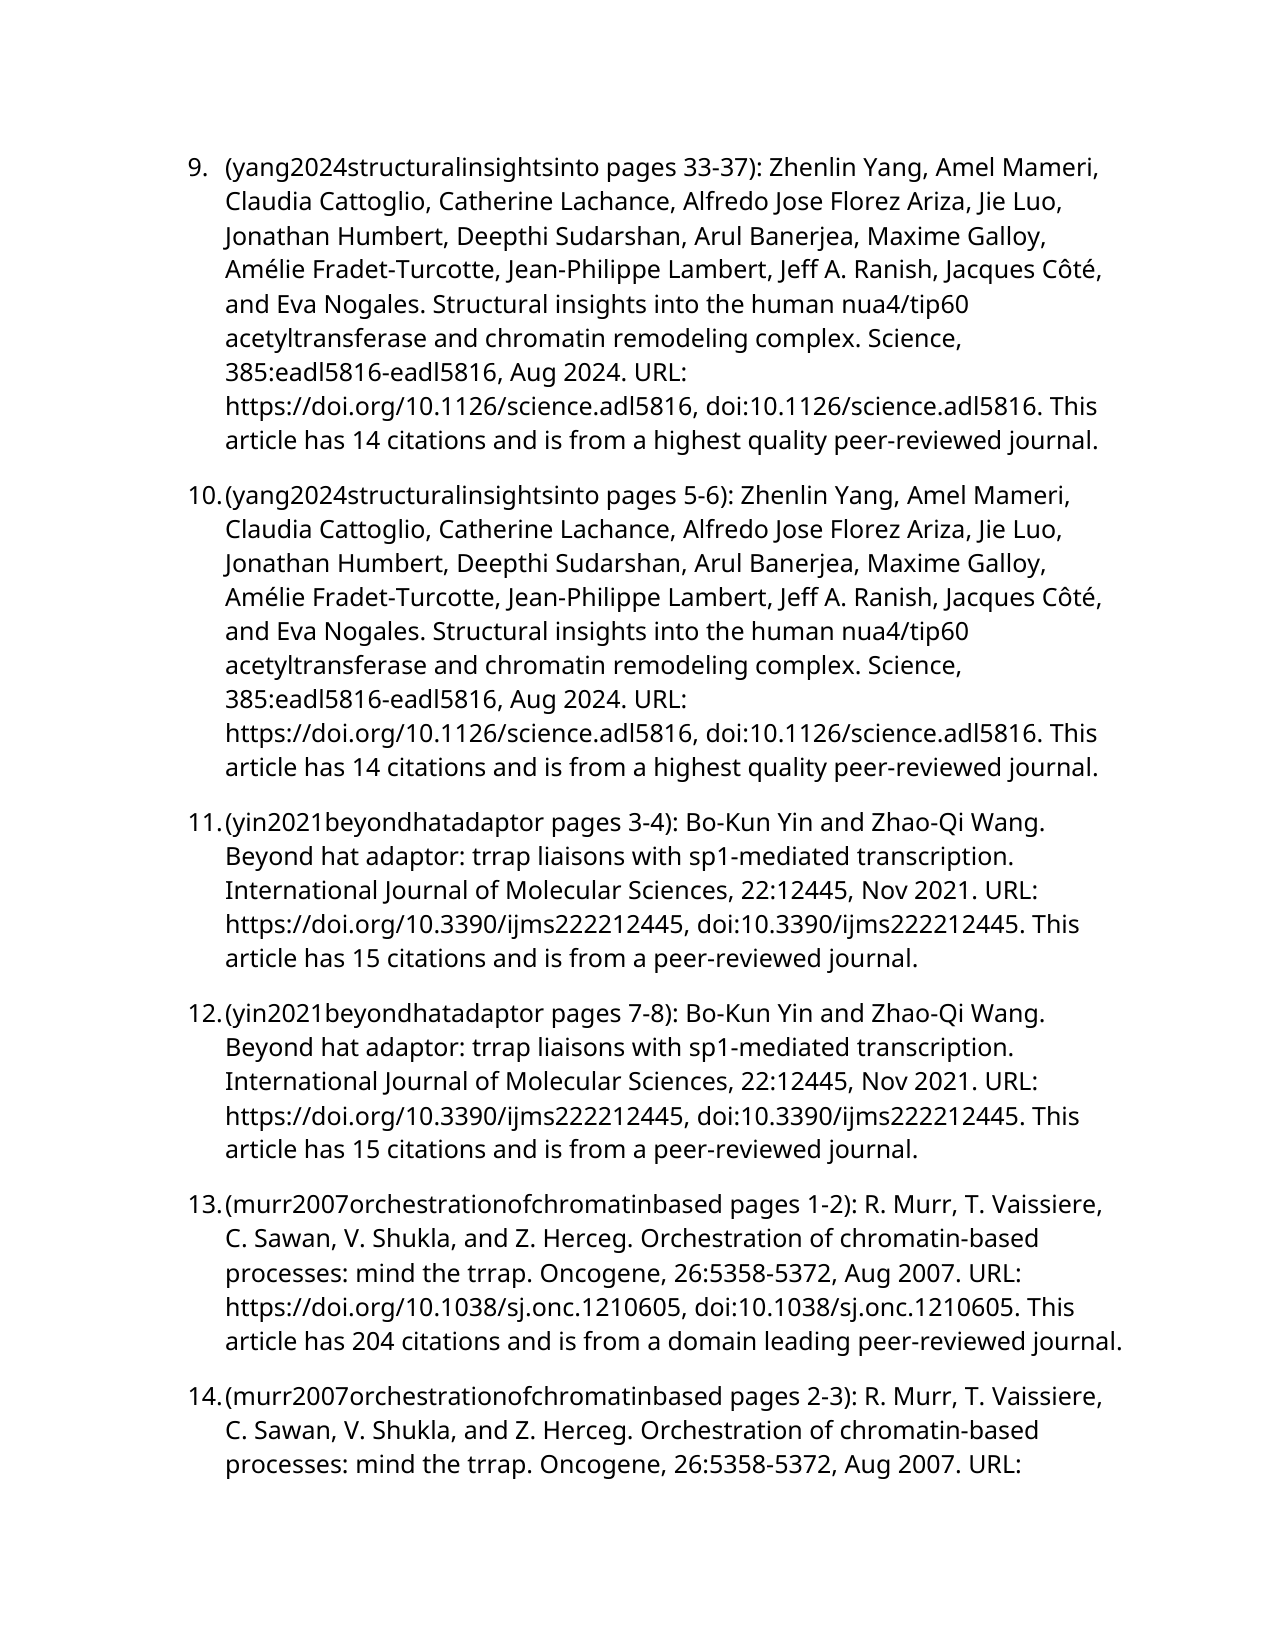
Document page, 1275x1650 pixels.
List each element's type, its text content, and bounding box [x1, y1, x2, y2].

list (yang2024structuralinsightsinto pages 33-37): Zhenlin Yang, Amel Mameri, Claudia Cattoglio, Catherine Lachance, Alfredo Jose Florez Ariza, Jie Luo, Jonathan Humbert, Deepthi Sudarshan, Arul Banerjea, Maxime Galloy, Amélie Fradet-Turcotte, Jean-Philippe Lambert, Jeff A. Ranish, Jacques Côté, and Eva Nogales. Structural insights into the human nua4/tip60 acetyltransferase and chromatin remodeling complex. Science, 385:eadl5816-eadl5816, Aug 2024. URL: https://doi.org/10.1126/science.adl5816, doi:10.1126/science.adl5816. This article has 14 citations and is from a highest quality peer-reviewed journal. [187, 150, 1125, 457]
list (murr2007orchestrationofchromatinbased pages 1-2): R. Murr, T. Vaissiere, C. Sawan, V. Shukla, and Z. Herceg. Orchestration of chromatin-based processes: mind the trrap. Oncogene, 26:5358-5372, Aug 2007. URL: https://doi.org/10.1038/sj.onc.1210605, doi:10.1038/sj.onc.1210605. This article has 204 citations and is from a domain leading peer-reviewed journal. [187, 1187, 1125, 1357]
list (yin2021beyondhatadaptor pages 7-8): Bo-Kun Yin and Zhao-Qi Wang. Beyond hat adaptor: trrap liaisons with sp1-mediated transcription. International Journal of Molecular Sciences, 22:12445, Nov 2021. URL: https://doi.org/10.3390/ijms222212445, doi:10.3390/ijms222212445. This article has 15 citations and is from a peer-reviewed journal. [187, 996, 1125, 1166]
list (yang2024structuralinsightsinto pages 5-6): Zhenlin Yang, Amel Mameri, Claudia Cattoglio, Catherine Lachance, Alfredo Jose Florez Ariza, Jie Luo, Jonathan Humbert, Deepthi Sudarshan, Arul Banerjea, Maxime Galloy, Amélie Fradet-Turcotte, Jean-Philippe Lambert, Jeff A. Ranish, Jacques Côté, and Eva Nogales. Structural insights into the human nua4/tip60 acetyltransferase and chromatin remodeling complex. Science, 385:eadl5816-eadl5816, Aug 2024. URL: https://doi.org/10.1126/science.adl5816, doi:10.1126/science.adl5816. This article has 14 citations and is from a highest quality peer-reviewed journal. [187, 477, 1125, 784]
list (yin2021beyondhatadaptor pages 3-4): Bo-Kun Yin and Zhao-Qi Wang. Beyond hat adaptor: trrap liaisons with sp1-mediated transcription. International Journal of Molecular Sciences, 22:12445, Nov 2021. URL: https://doi.org/10.3390/ijms222212445, doi:10.3390/ijms222212445. This article has 15 citations and is from a peer-reviewed journal. [187, 805, 1125, 975]
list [187, 1378, 1125, 1480]
